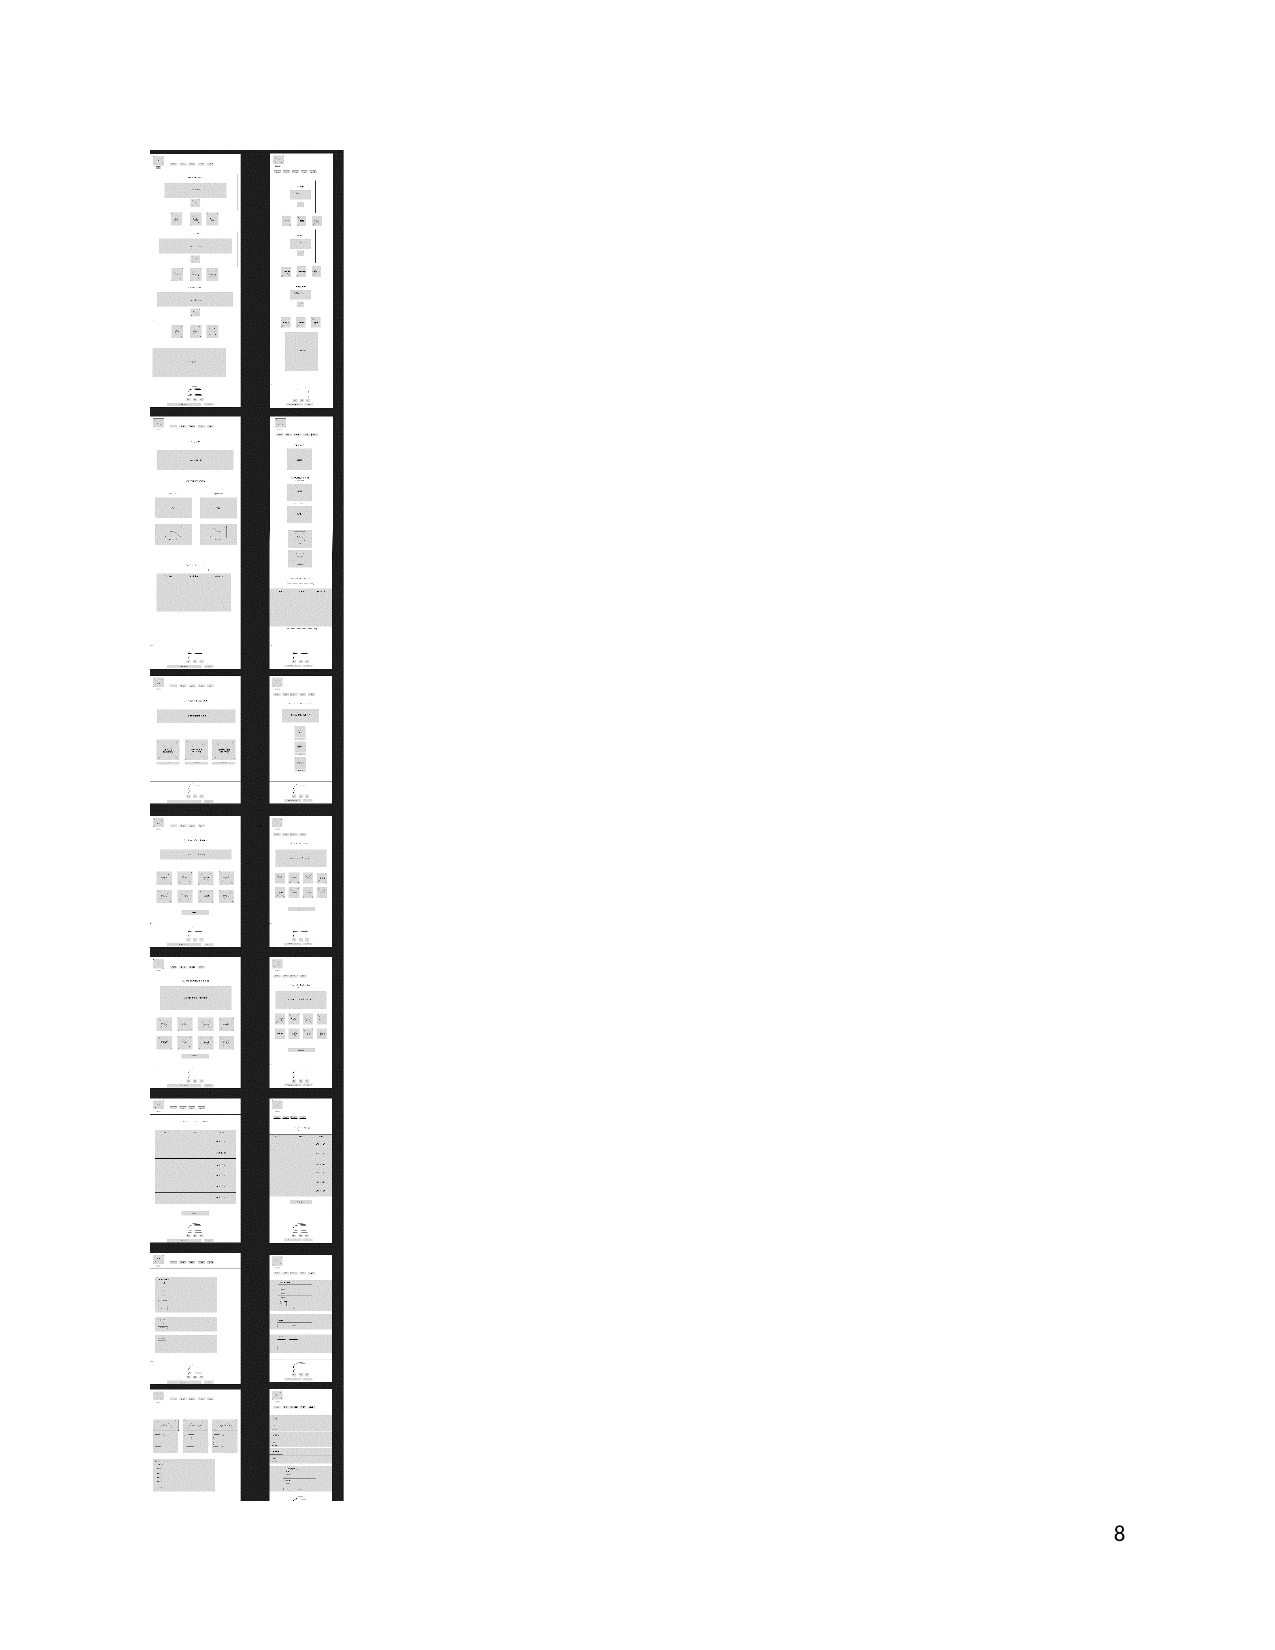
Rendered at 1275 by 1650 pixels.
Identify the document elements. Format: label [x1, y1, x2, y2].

picture [150, 150, 344, 1501]
